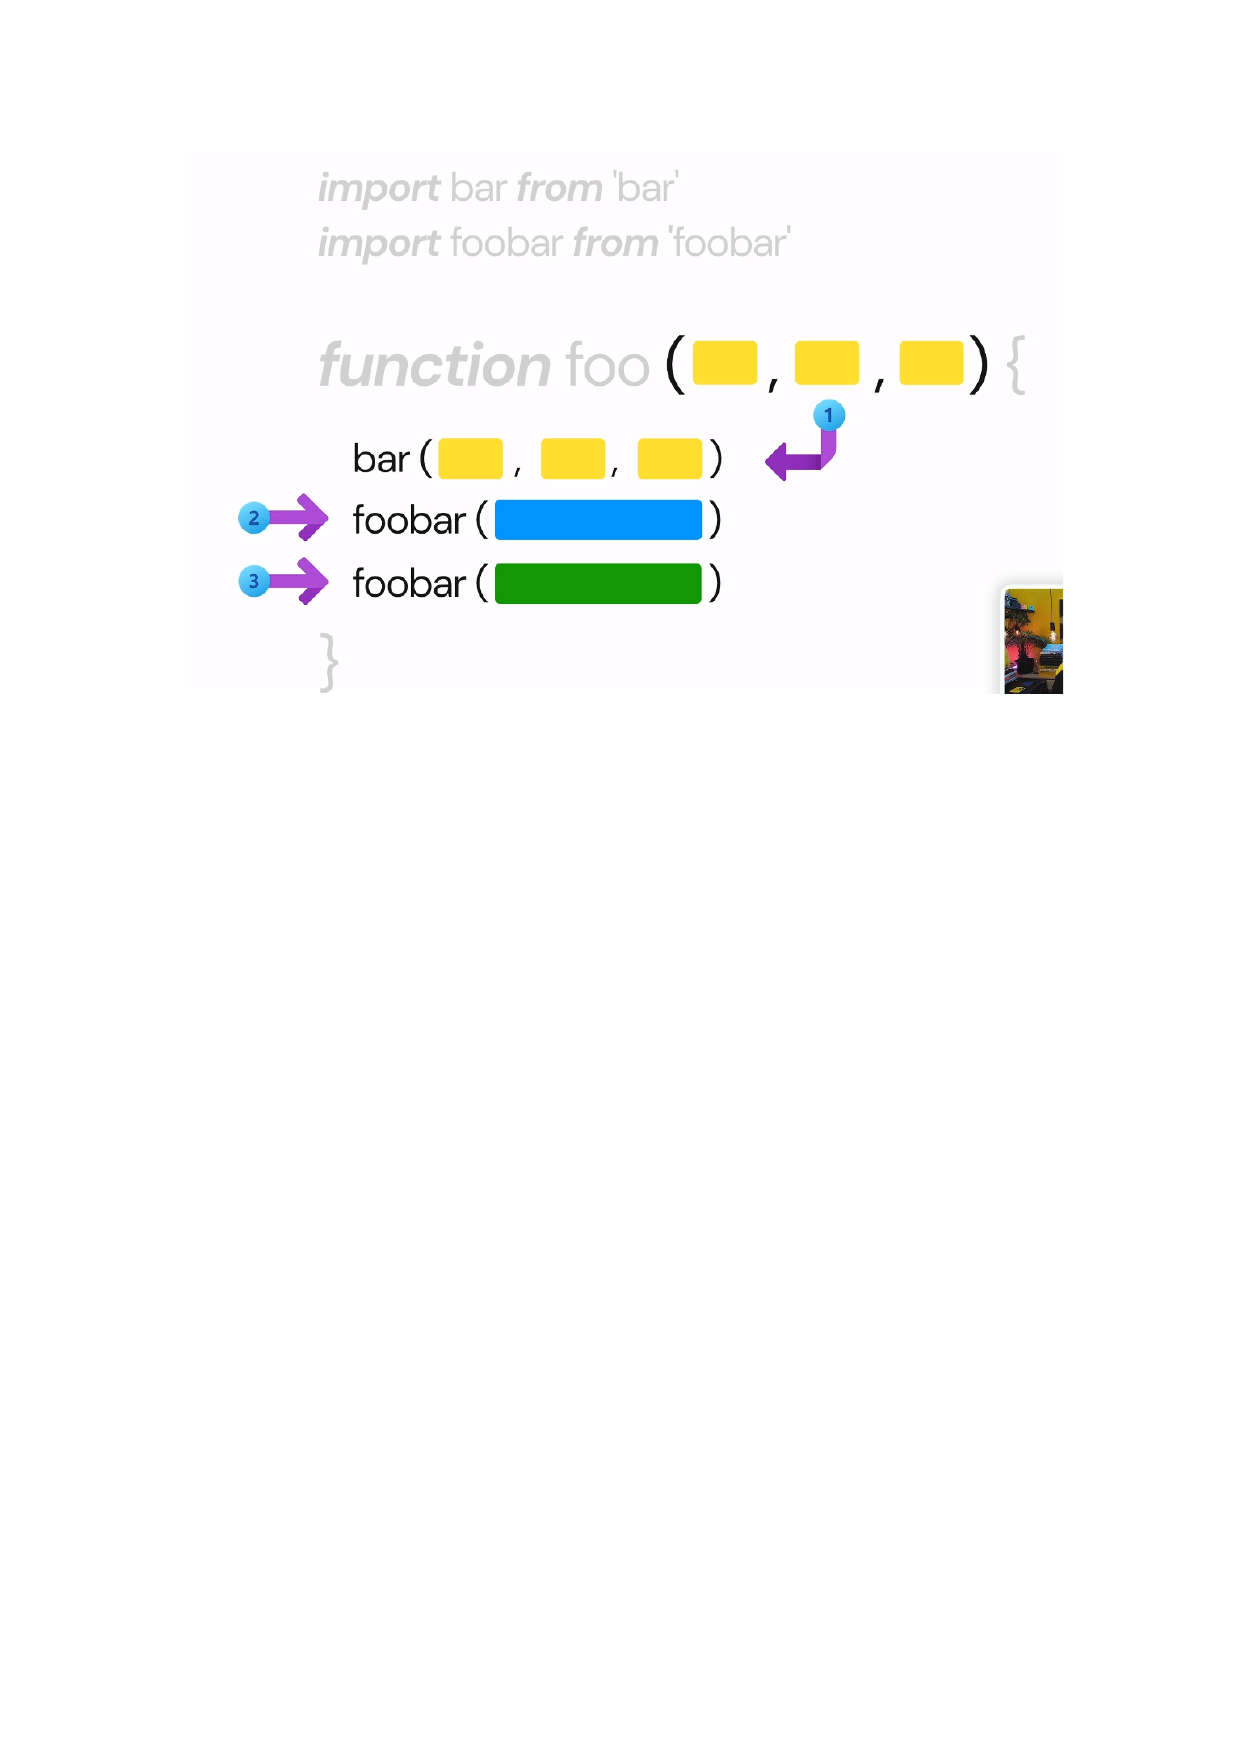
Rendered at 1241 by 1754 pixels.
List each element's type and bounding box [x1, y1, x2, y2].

picture [177, 147, 1064, 694]
